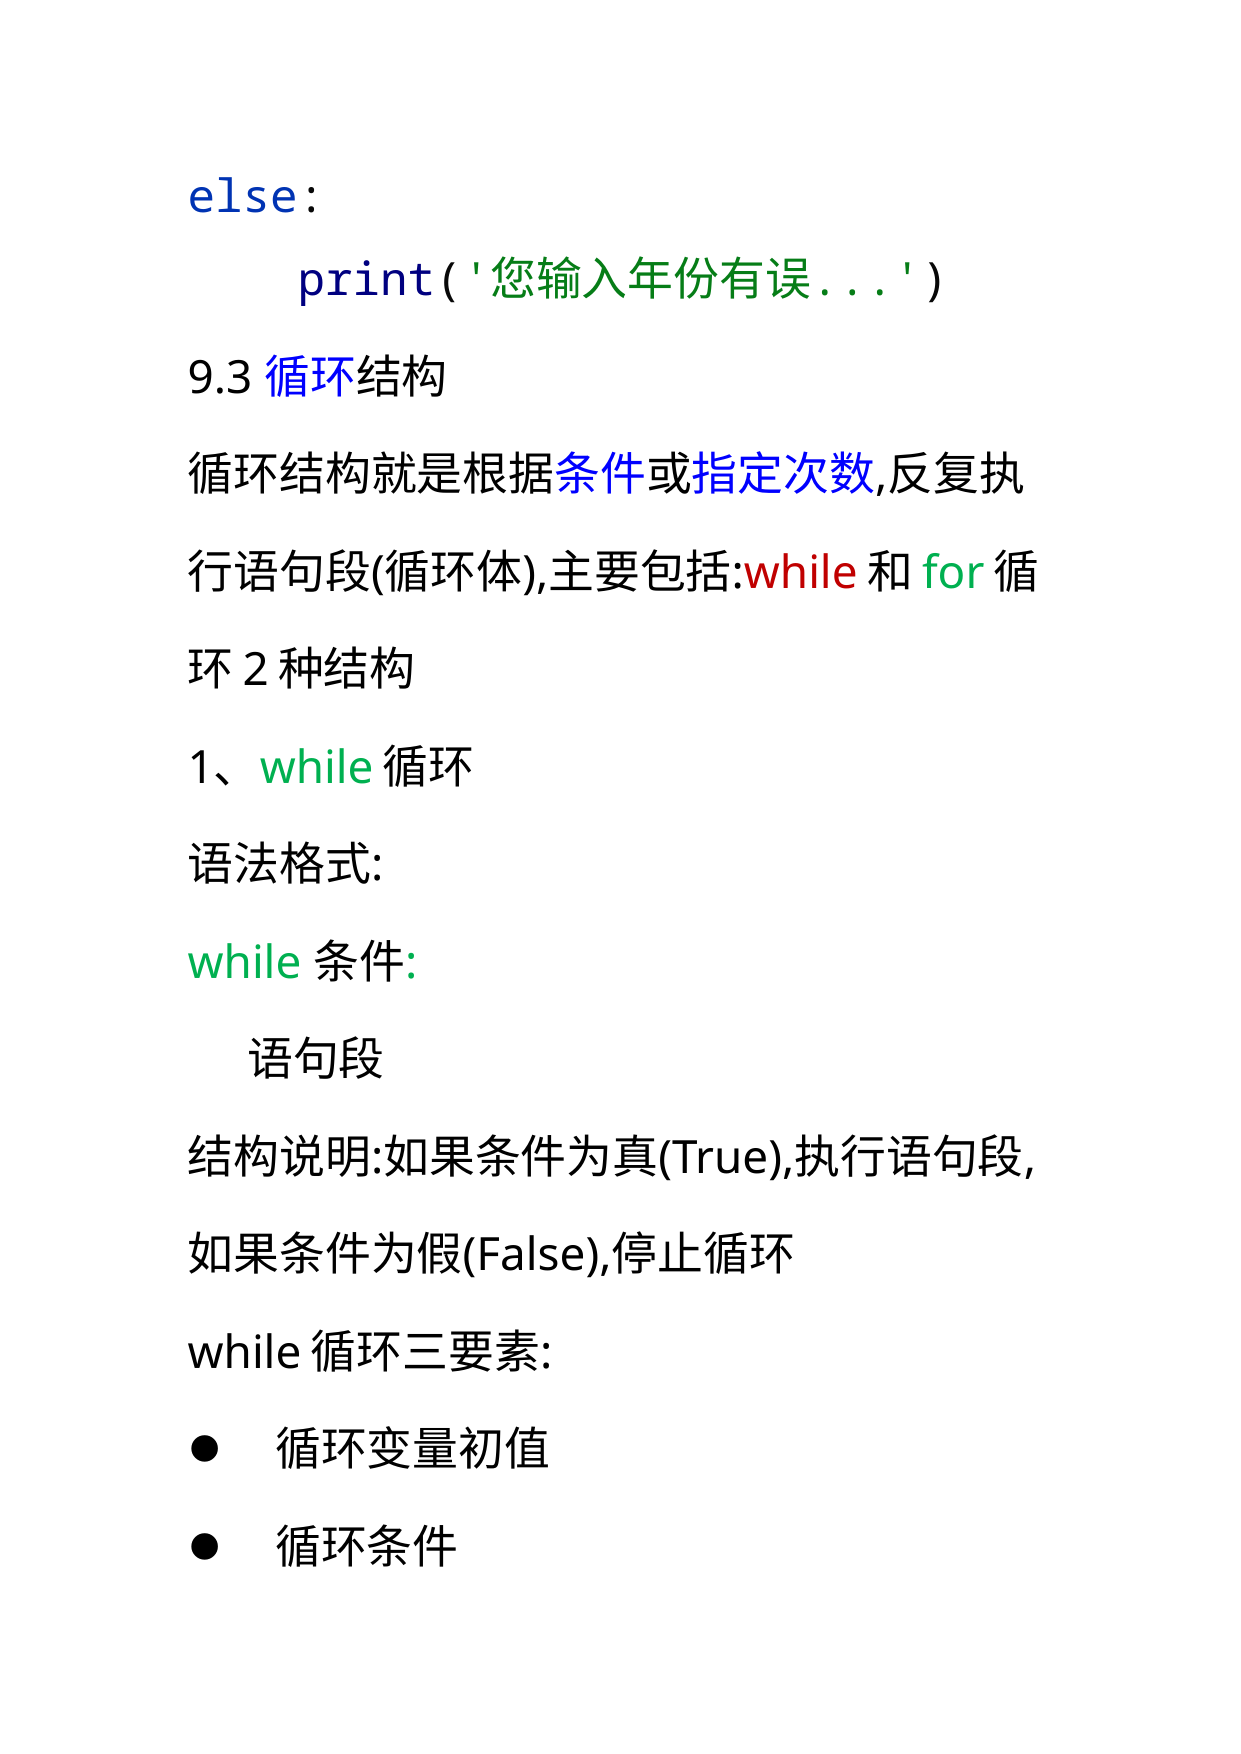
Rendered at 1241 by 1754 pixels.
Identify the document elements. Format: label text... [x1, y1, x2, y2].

list 循环变量初值 [187, 1397, 1053, 1494]
list 结构说明:如果条件为真(True),执行语句段,如果条件为假(False),停止循环 [187, 1104, 1053, 1299]
list 语法格式: [187, 812, 1053, 909]
text 9.3 循环结构 [187, 324, 1053, 422]
list while 条件: [187, 909, 1053, 1007]
text while循环三要素: [187, 1299, 1053, 1397]
list 循环条件 [187, 1494, 1053, 1592]
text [187, 162, 1053, 324]
list 语句段 [187, 1007, 1053, 1104]
list while循环 [187, 714, 1053, 812]
text 循环结构就是根据条件或指定次数,反复执行语句段(循环体),主要包括:while和for循环2种结构 [187, 422, 1053, 714]
